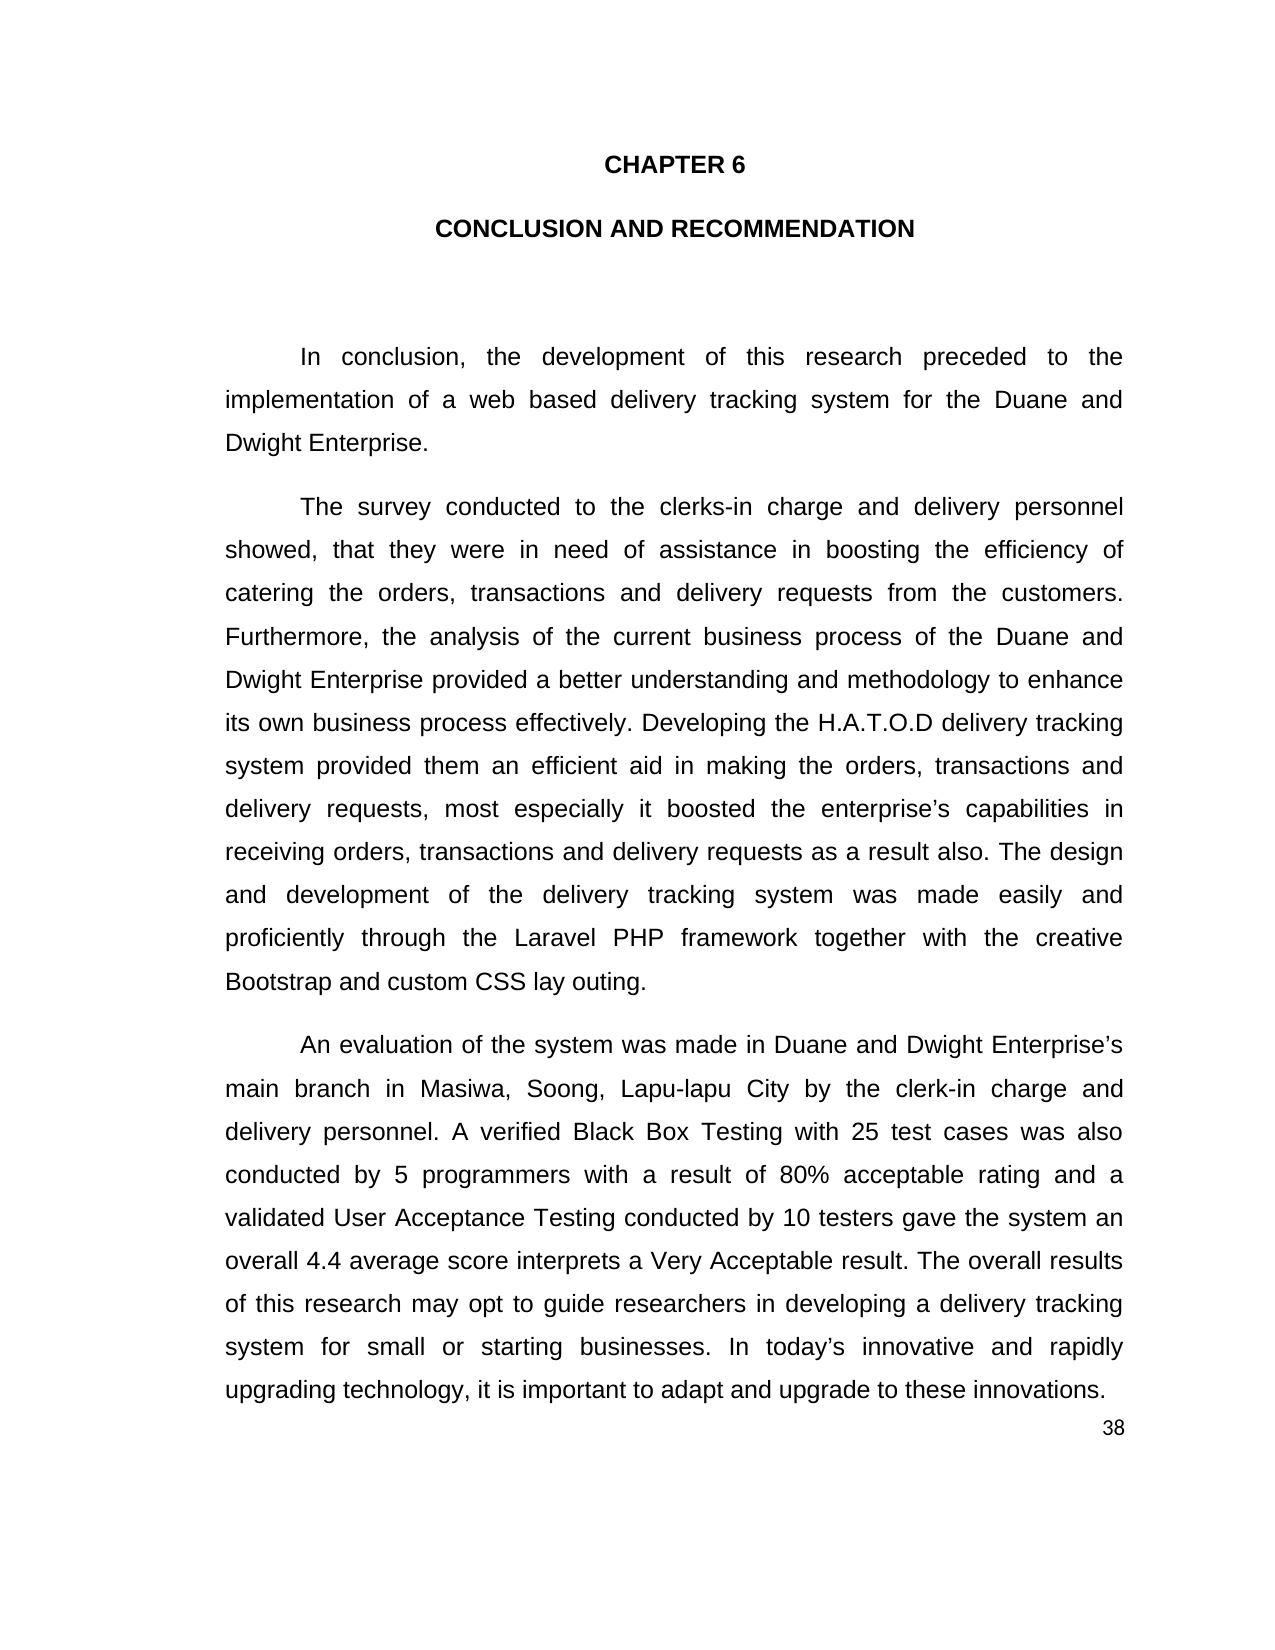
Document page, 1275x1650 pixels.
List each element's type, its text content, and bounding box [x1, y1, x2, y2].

text CHAPTER 6 [225, 150, 1125, 179]
text CONCLUSION AND RECOMMENDATION [225, 214, 1125, 243]
text The survey conducted to the clerks-in charge and delivery personnel showed, that they were in need of assistance in boosting the efficiency of catering the orders, transactions and delivery requests from the customers. Furthermore, the analysis of the current business process of the Duane and Dwight Enterprise provided a better understanding and methodology to enhance its own business process effectively. Developing the H.A.T.O.D delivery tracking system provided them an efficient aid in making the orders, transactions and delivery requests, most especially it boosted the enterprise’s capabilities in receiving orders, transactions and delivery requests as a result also. The design and development of the delivery tracking system was made easily and proficiently through the Laravel PHP framework together with the creative Bootstrap and custom CSS lay outing. [225, 492, 1125, 995]
text An evaluation of the system was made in Duane and Dwight Enterprise’s main branch in Masiwa, Soong, Lapu-lapu City by the clerk-in charge and delivery personnel. A verified Black Box Testing with 25 test cases was also conducted by 5 programmers with a result of 80% acceptable rating and a validated User Acceptance Testing conducted by 10 testers gave the system an overall 4.4 average score interprets a Very Acceptable result. The overall results of this research may opt to guide researchers in developing a delivery tracking system for small or starting businesses. In today’s innovative and rapidly upgrading technology, it is important to adapt and upgrade to these innovations. [225, 1030, 1125, 1404]
text In conclusion, the development of this research preceded to the implementation of a web based delivery tracking system for the Duane and Dwight Enterprise. [225, 342, 1125, 457]
